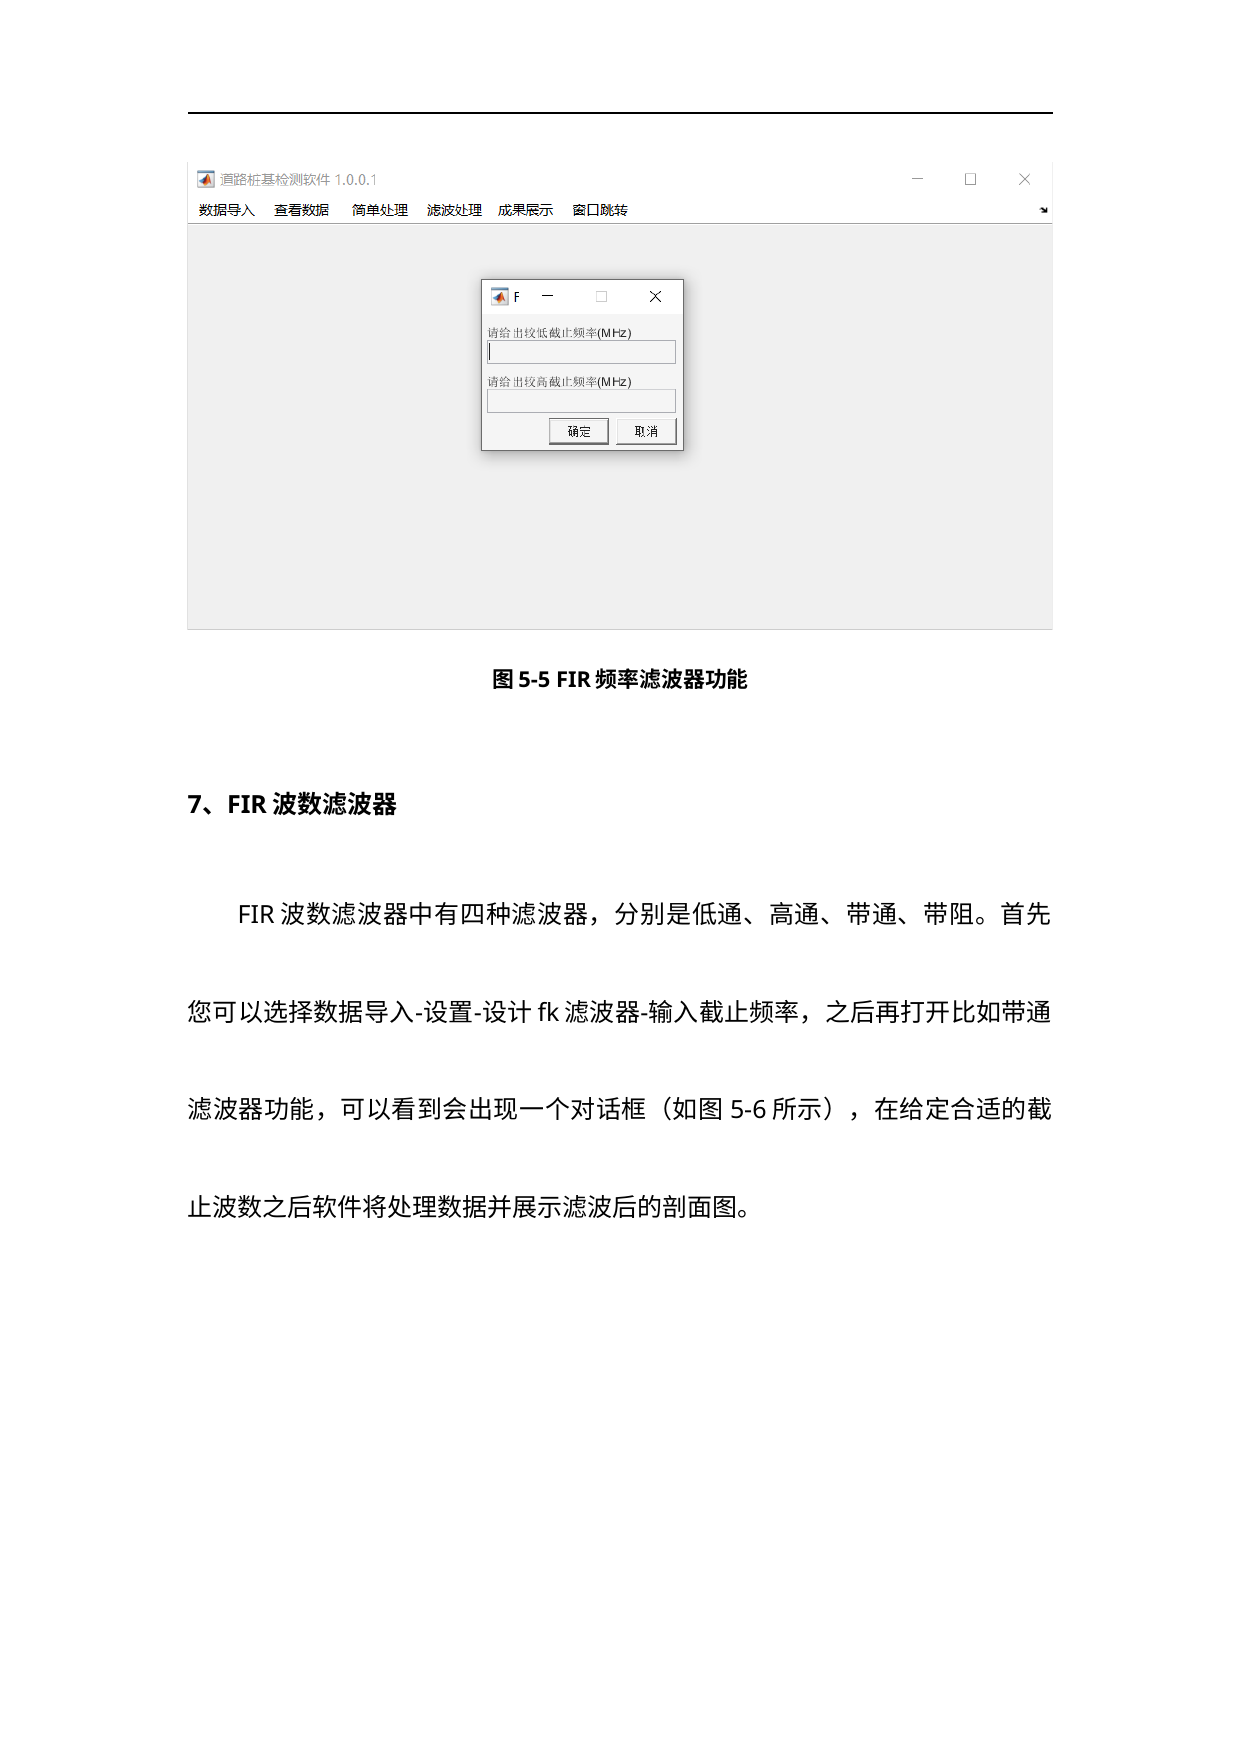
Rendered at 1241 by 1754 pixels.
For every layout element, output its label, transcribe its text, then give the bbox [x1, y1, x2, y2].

picture [187, 162, 1053, 630]
text FIR波数滤波器中有四种滤波器，分别是低通、高通、带通、带阻。首先您可以选择数据导入-设置-设计fk滤波器-输入截止频率，之后再打开比如带通滤波器功能，可以看到会出现一个对话框（如图5-6所示），在给定合适的截止波数之后软件将处理数据并展示滤波后的剖面图。 [187, 880, 1053, 1238]
subtitle 7、FIR波数滤波器 [187, 770, 1053, 835]
text 图5-5 FIR频率滤波器功能 [187, 662, 1053, 694]
